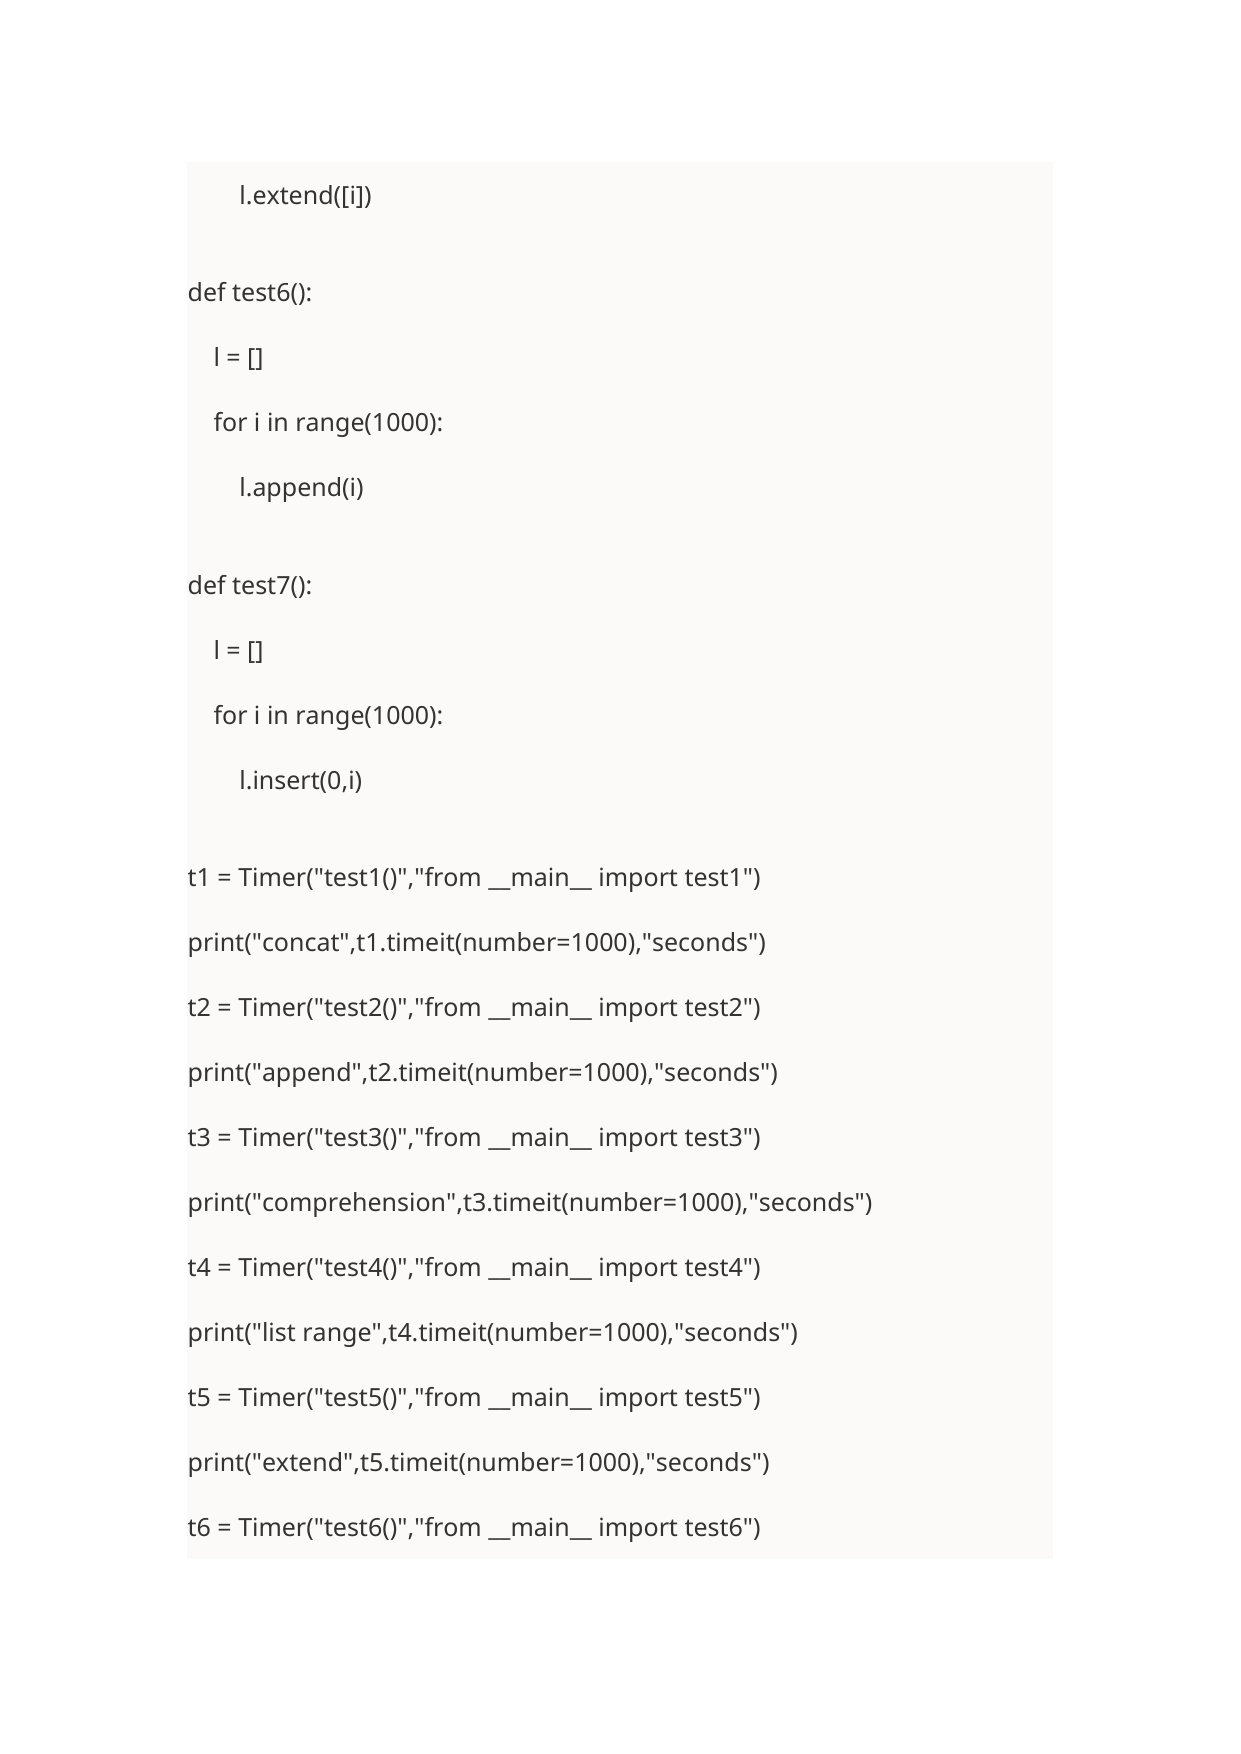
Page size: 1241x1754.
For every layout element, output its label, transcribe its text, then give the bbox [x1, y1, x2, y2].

text l = [] [187, 617, 1053, 682]
text print("comprehension",t3.timeit(number=1000),"seconds") [187, 1169, 1053, 1234]
text l.extend([i]) [187, 162, 1053, 227]
text t4 = Timer("test4()","from __main__ import test4") [187, 1234, 1053, 1299]
text t3 = Timer("test3()","from __main__ import test3") [187, 1104, 1053, 1169]
text def test6(): [187, 259, 1053, 324]
text print("list range",t4.timeit(number=1000),"seconds") [187, 1299, 1053, 1364]
text def test7(): [187, 552, 1053, 617]
text l = [] [187, 324, 1053, 389]
text l.append(i) [187, 454, 1053, 519]
text for i in range(1000): [187, 389, 1053, 454]
text t5 = Timer("test5()","from __main__ import test5") [187, 1364, 1053, 1429]
text print("append",t2.timeit(number=1000),"seconds") [187, 1039, 1053, 1104]
text t2 = Timer("test2()","from __main__ import test2") [187, 974, 1053, 1039]
text t1 = Timer("test1()","from __main__ import test1") [187, 844, 1053, 909]
text print("extend",t5.timeit(number=1000),"seconds") [187, 1429, 1053, 1494]
text print("concat",t1.timeit(number=1000),"seconds") [187, 909, 1053, 974]
text t6 = Timer("test6()","from __main__ import test6") [187, 1494, 1053, 1559]
text for i in range(1000): [187, 682, 1053, 747]
text l.insert(0,i) [187, 747, 1053, 812]
